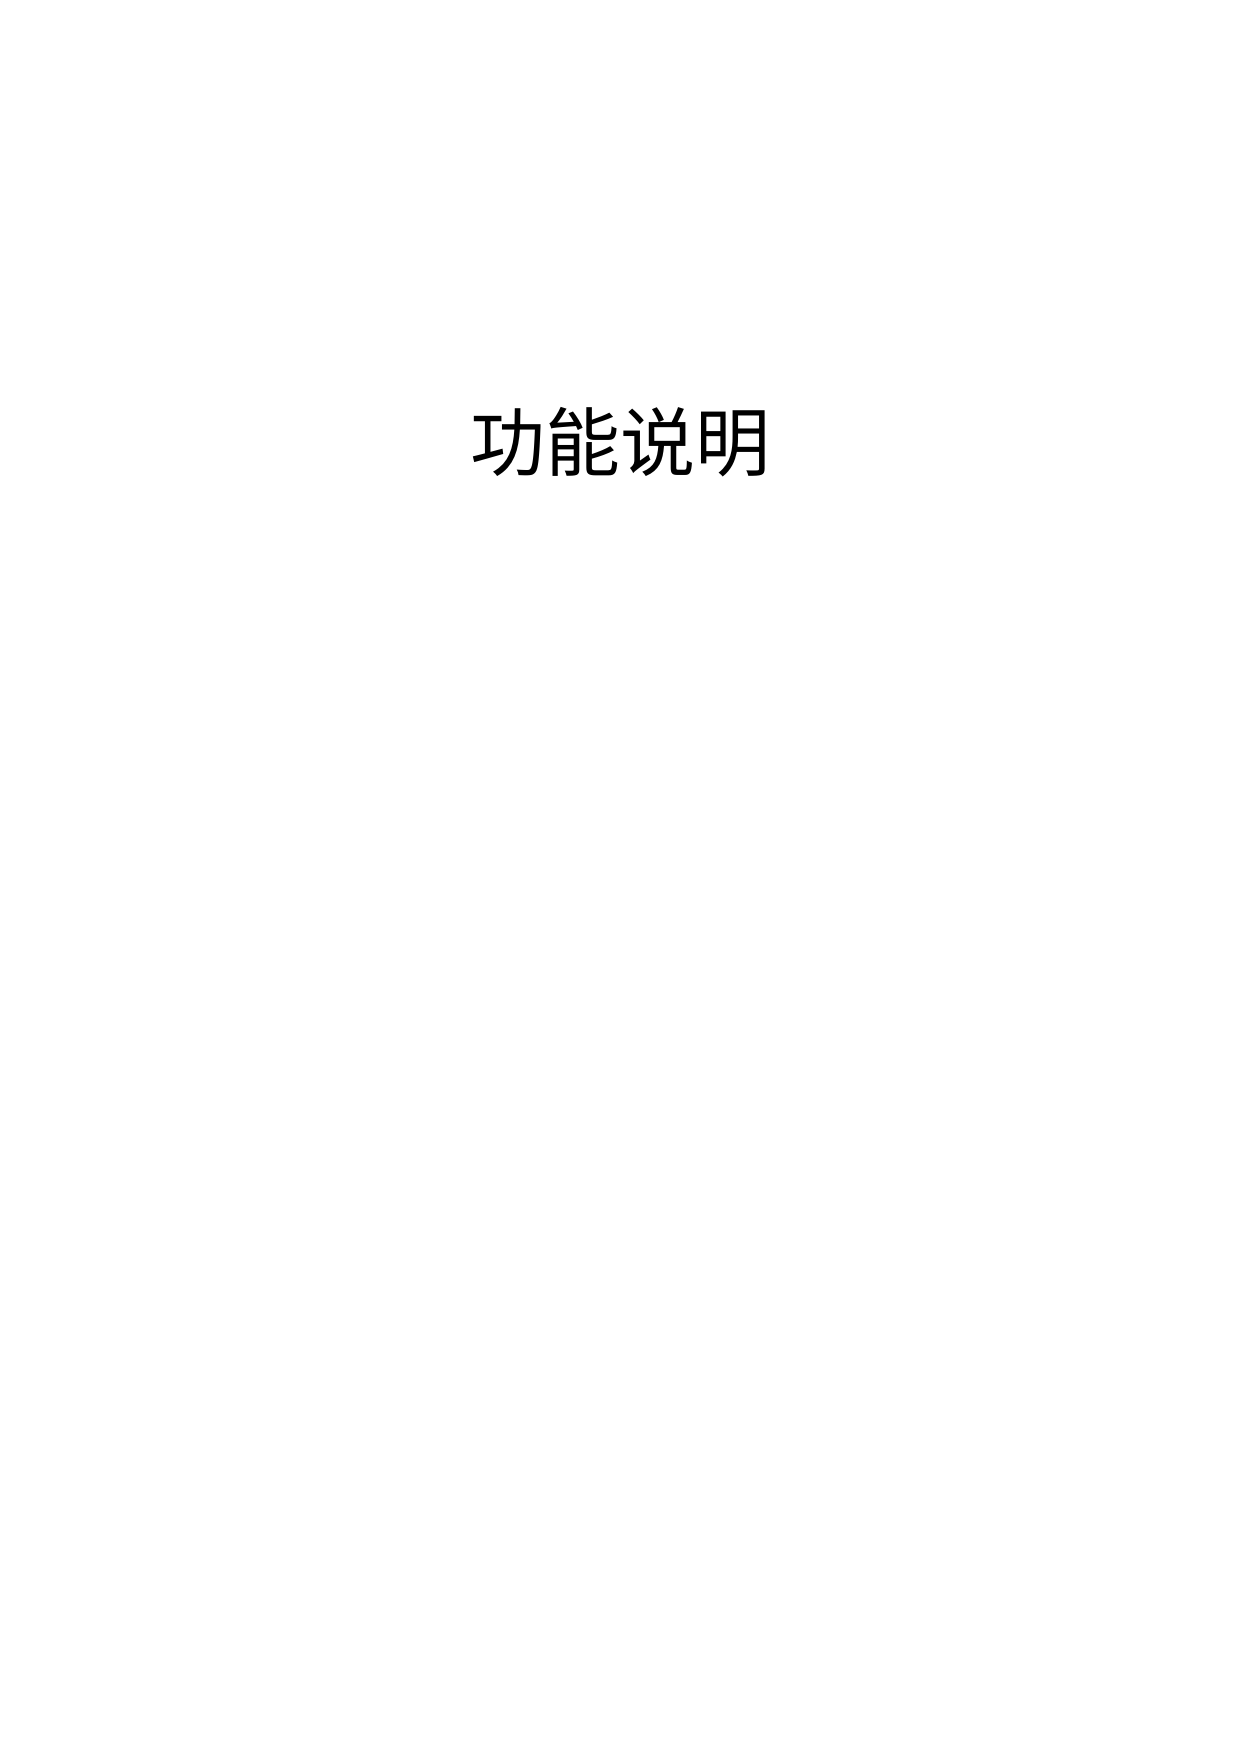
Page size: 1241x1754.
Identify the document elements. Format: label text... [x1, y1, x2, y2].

text 功能说明 [187, 373, 1053, 503]
